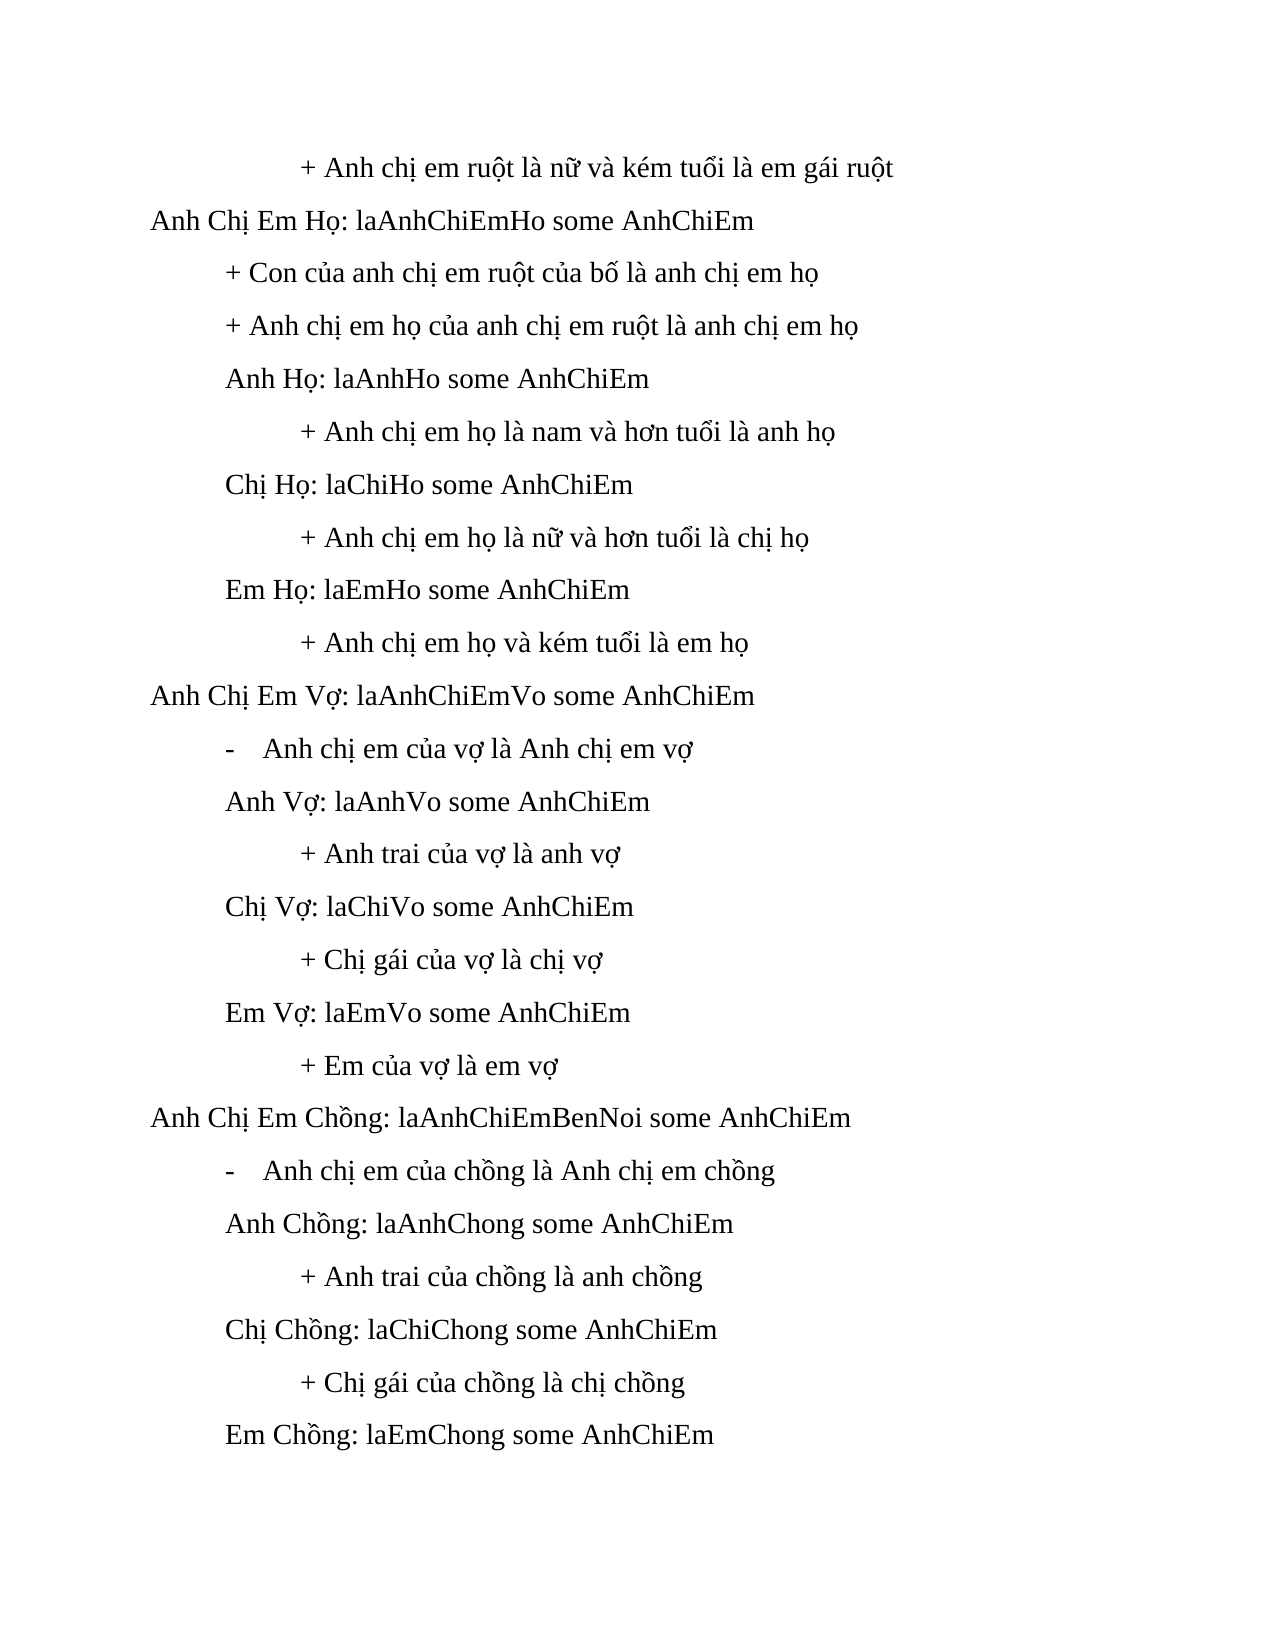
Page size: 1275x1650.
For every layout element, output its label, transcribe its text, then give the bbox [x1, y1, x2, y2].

text + Con của anh chị em ruột của bố là anh chị em họ [150, 256, 1125, 289]
text + Chị gái của chồng là chị chồng [150, 1365, 1125, 1398]
text + Chị gái của vợ là chị vợ [150, 942, 1125, 976]
text + Em của vợ là em vợ [150, 1048, 1125, 1081]
text + Anh chị em họ của anh chị em ruột là anh chị em họ [150, 308, 1125, 342]
text + Anh chị em họ là nữ và hơn tuổi là chị họ [150, 520, 1125, 553]
text Anh Vợ: laAnhVo some AnhChiEm [150, 784, 1125, 817]
list Anh chị em của chồng là Anh chị em chồng [225, 1153, 1125, 1187]
text Anh Chị Em Chồng: laAnhChiEmBenNoi some AnhChiEm [150, 1101, 1125, 1134]
text + Anh trai của chồng là anh chồng [150, 1259, 1125, 1293]
text Em Vợ: laEmVo some AnhChiEm [150, 995, 1125, 1028]
text + Anh chị em họ là nam và hơn tuổi là anh họ [150, 414, 1125, 448]
text + Anh chị em ruột là nữ và kém tuổi là em gái ruột [150, 150, 1125, 183]
text Chị Vợ: laChiVo some AnhChiEm [150, 889, 1125, 923]
text Anh Chị Em Họ: laAnhChiEmHo some AnhChiEm [150, 203, 1125, 236]
text Anh Họ: laAnhHo some AnhChiEm [150, 361, 1125, 395]
list Anh chị em của vợ là Anh chị em vợ [225, 731, 1125, 764]
text + Anh chị em họ và kém tuổi là em họ [150, 625, 1125, 659]
text Em Họ: laEmHo some AnhChiEm [150, 572, 1125, 606]
text + Anh trai của vợ là anh vợ [150, 837, 1125, 870]
text Anh Chồng: laAnhChong some AnhChiEm [150, 1206, 1125, 1240]
text Chị Chồng: laChiChong some AnhChiEm [150, 1312, 1125, 1345]
text Em Chồng: laEmChong some AnhChiEm [150, 1417, 1125, 1451]
text Chị Họ: laChiHo some AnhChiEm [150, 467, 1125, 500]
text Anh Chị Em Vợ: laAnhChiEmVo some AnhChiEm [150, 678, 1125, 712]
